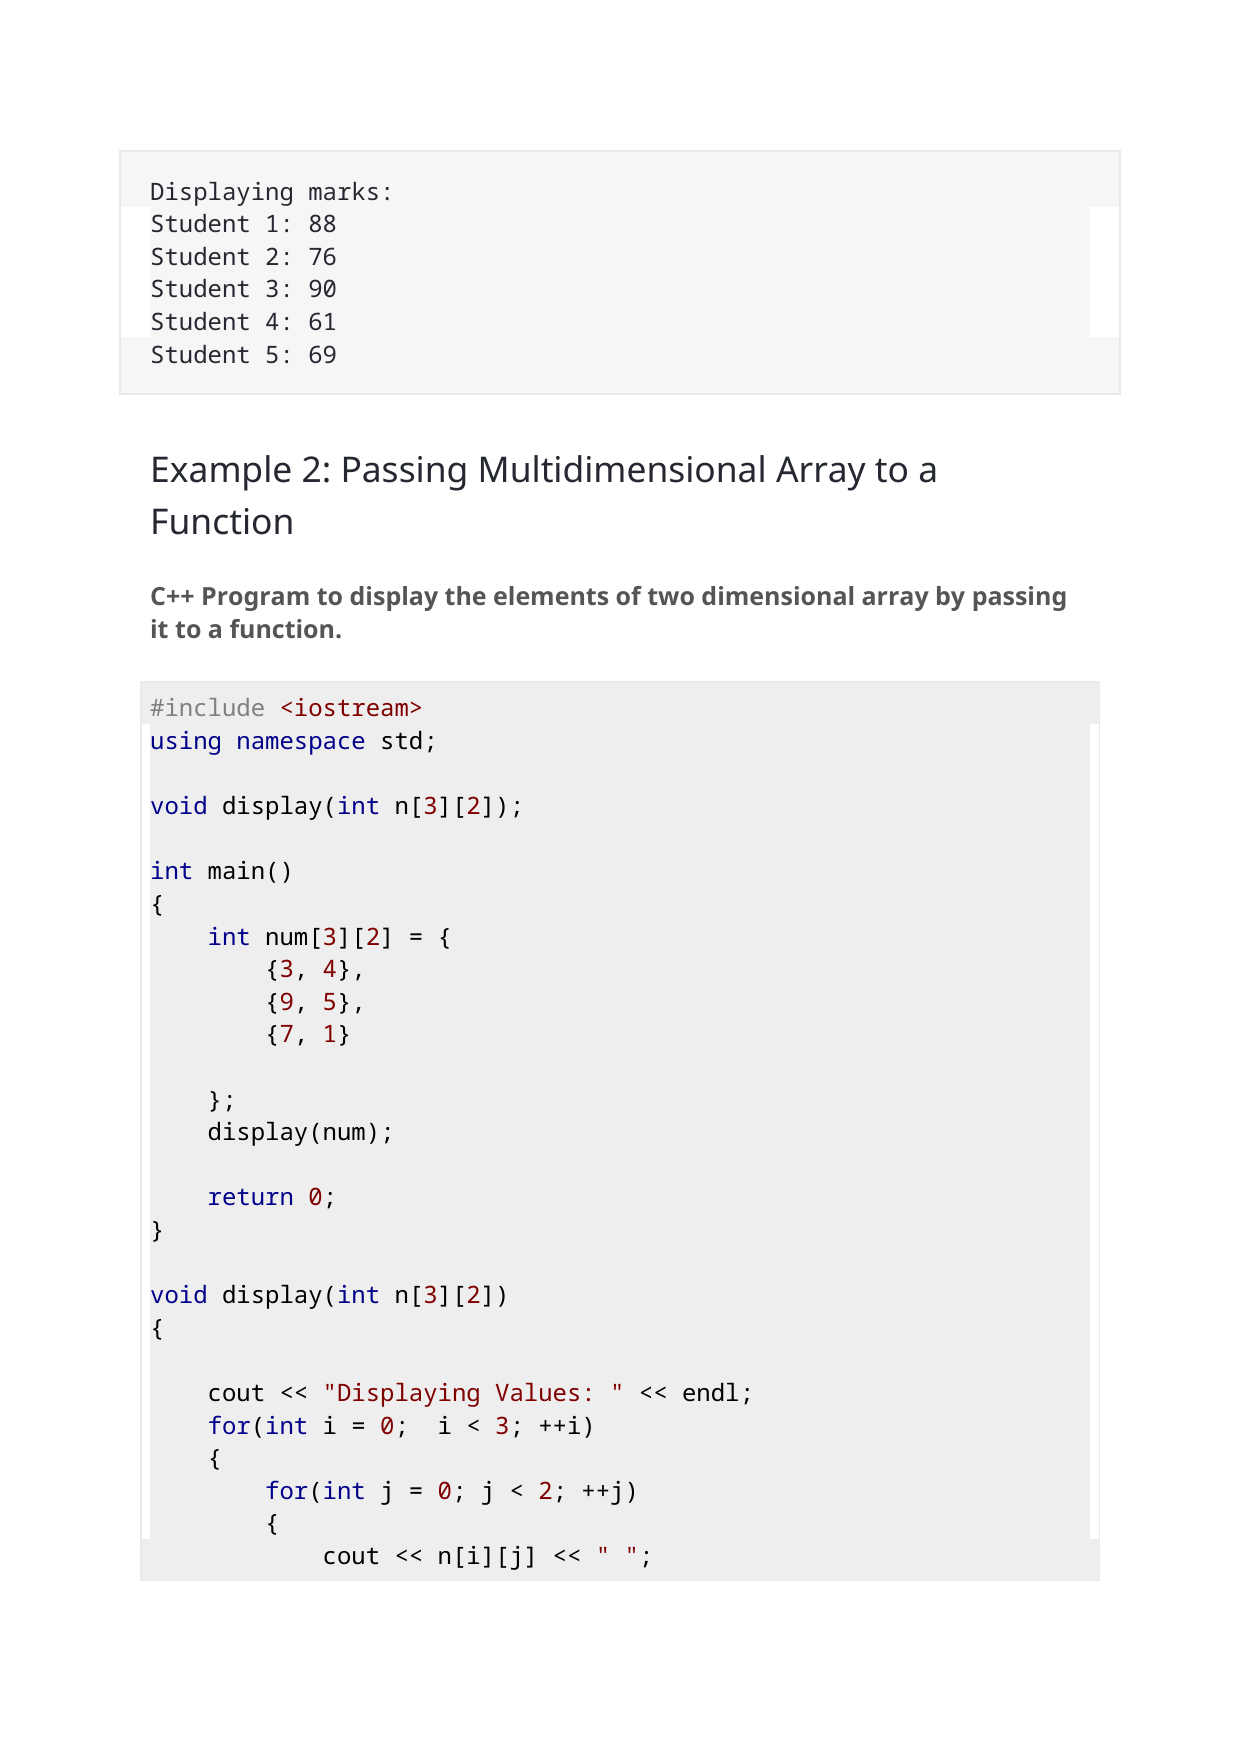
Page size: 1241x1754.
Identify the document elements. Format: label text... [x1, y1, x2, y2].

text int main() [150, 854, 1090, 887]
text void display(int n[3][2]) [150, 1278, 1090, 1311]
text int num[3][2] = { [150, 919, 1090, 952]
text cout << n[i][j] << " "; [142, 1529, 1099, 1580]
text Student 1: 88 [150, 207, 1090, 240]
text {9, 5}, [150, 984, 1090, 1017]
text void display(int n[3][2]); [150, 789, 1090, 822]
text {7, 1} [150, 1017, 1090, 1050]
text {3, 4}, [150, 952, 1090, 984]
text }; [150, 1082, 1090, 1115]
text for(int i = 0; i < 3; ++i) [150, 1408, 1090, 1441]
text { [150, 1441, 1090, 1474]
text Student 3: 90 [150, 272, 1090, 305]
subtitle Example 2: Passing Multidimensional Array to a Function [150, 445, 1090, 545]
text Displaying marks: [121, 152, 1119, 207]
text display(num); [150, 1115, 1090, 1148]
text { [150, 887, 1090, 919]
text for(int j = 0; j < 2; ++j) [150, 1474, 1090, 1506]
text return 0; [150, 1180, 1090, 1213]
text cout << "Displaying Values: " << endl; [150, 1376, 1090, 1408]
text { [150, 1311, 1090, 1343]
text using namespace std; [150, 724, 1090, 756]
text Student 2: 76 [150, 240, 1090, 272]
text #include <iostream> [142, 683, 1099, 724]
text } [150, 1213, 1090, 1245]
text C++ Program to display the elements of two dimensional array by passing it to a function. [150, 578, 1090, 646]
text { [150, 1506, 1090, 1529]
text Student 5: 69 [121, 313, 1119, 393]
